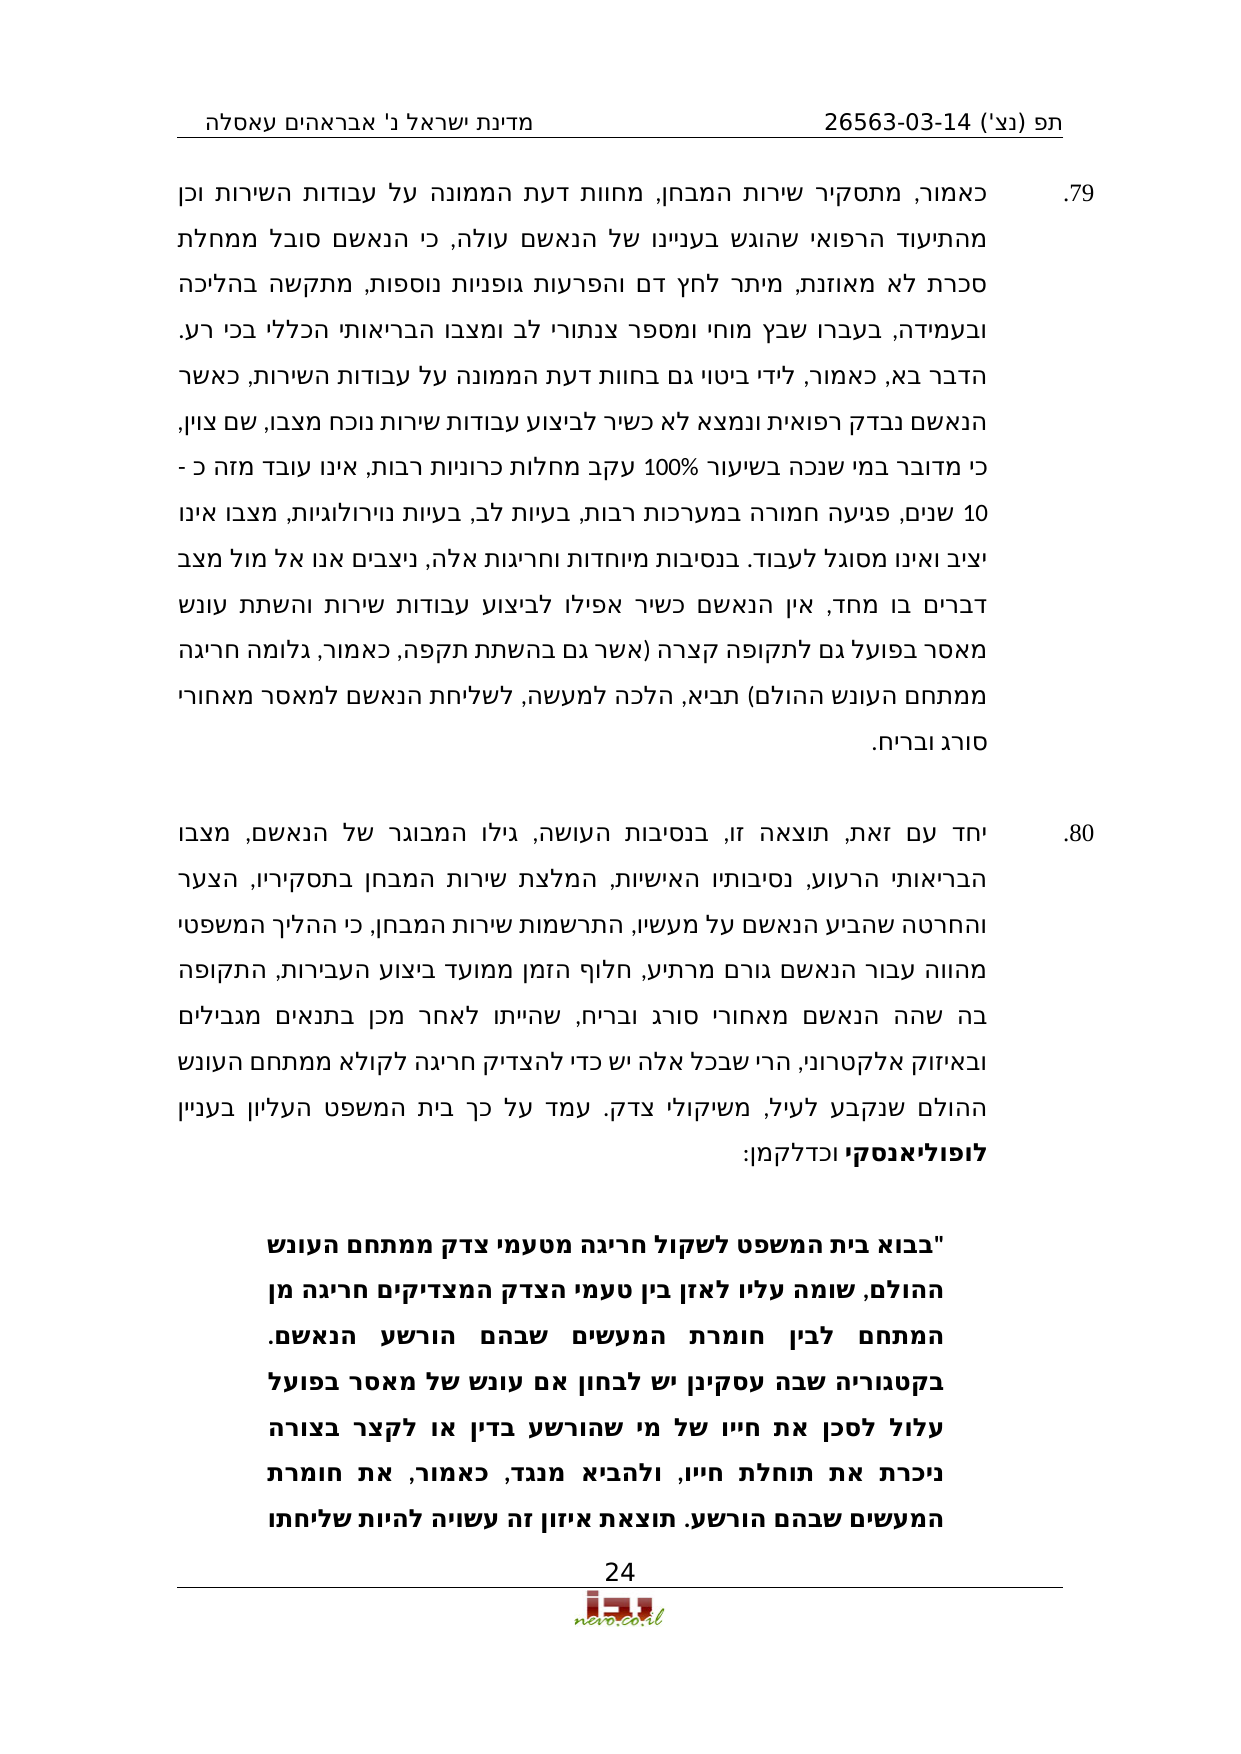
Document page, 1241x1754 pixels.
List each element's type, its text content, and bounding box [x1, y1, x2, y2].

picture [574, 1590, 666, 1627]
list יחד עם זאת, תוצאה זו, בנסיבות העושה, גילו המבוגר של הנאשם, מצבו הבריאותי הרעוע, נסיבותיו האישיות, המלצת שירות המבחן בתסקיריו, הצער והחרטה שהביע הנאשם על מעשיו, התרשמות שירות המבחן, כי ההליך המשפטי מהווה עבור הנאשם גורם מרתיע, חלוף הזמן ממועד ביצוע העבירות, התקופה בה שהה הנאשם מאחורי סורג ובריח, שהייתו לאחר מכן בתנאים מגבילים ובאיזוק אלקטרוני, הרי שבכל אלה יש כדי להצדיק חריגה לקולא ממתחם העונש ההולם שנקבע לעיל, משיקולי צדק. עמד על כך בית המשפט העליון בעניין לופוליאנסקי וכדלקמן: [177, 817, 1063, 1168]
list כאמור, מתסקיר שירות המבחן, מחוות דעת הממונה על עבודות השירות וכן מהתיעוד הרפואי שהוגש בעניינו של הנאשם עולה, כי הנאשם סובל ממחלת סכרת לא מאוזנת, מיתר לחץ דם והפרעות גופניות נוספות, מתקשה בהליכה ובעמידה, בעברו שבץ מוחי ומספר צנתורי לב ומצבו הבריאותי הכללי בכי רע. הדבר בא, כאמור, לידי ביטוי גם בחוות דעת הממונה על עבודות השירות, כאשר הנאשם נבדק רפואית ונמצא לא כשיר לביצוע עבודות שירות נוכח מצבו, שם צוין, כי מדובר במי שנכה בשיעור 100% עקב מחלות כרוניות רבות, אינו עובד מזה כ - 10 שנים, פגיעה חמורה במערכות רבות, בעיות לב, בעיות נוירולוגיות, מצבו אינו יציב ואינו מסוגל לעבוד. בנסיבות מיוחדות וחריגות אלה, ניצבים אנו אל מול מצב דברים בו מחד, אין הנאשם כשיר אפילו לביצוע עבודות שירות והשתת עונש מאסר בפועל גם לתקופה קצרה (אשר גם בהשתת תקפה, כאמור, גלומה חריגה ממתחם העונש ההולם) תביא, הלכה למעשה, לשליחת הנאשם למאסר מאחורי סורג ובריח. [177, 177, 1063, 756]
